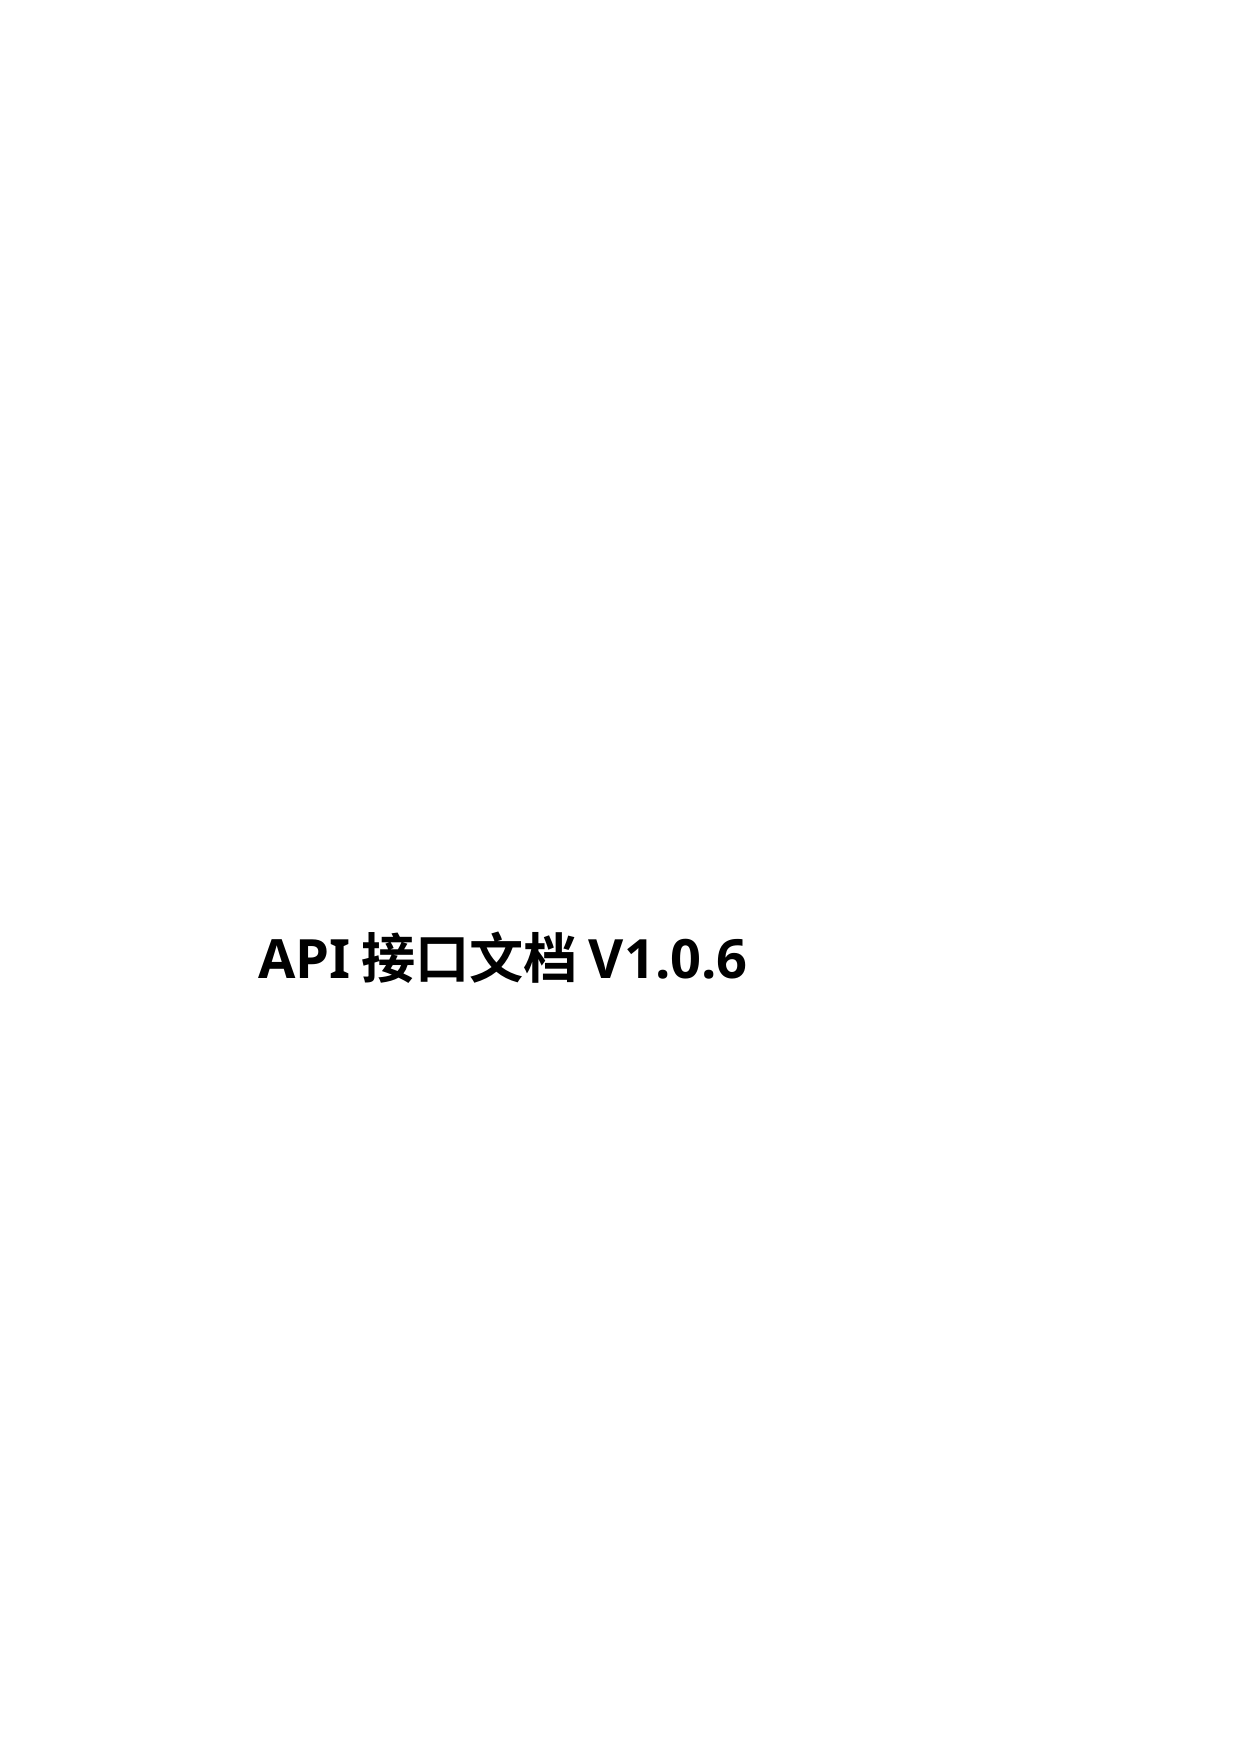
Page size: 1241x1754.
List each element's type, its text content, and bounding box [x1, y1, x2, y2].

subtitle API接口文档V1.0.6 [187, 906, 1053, 1003]
